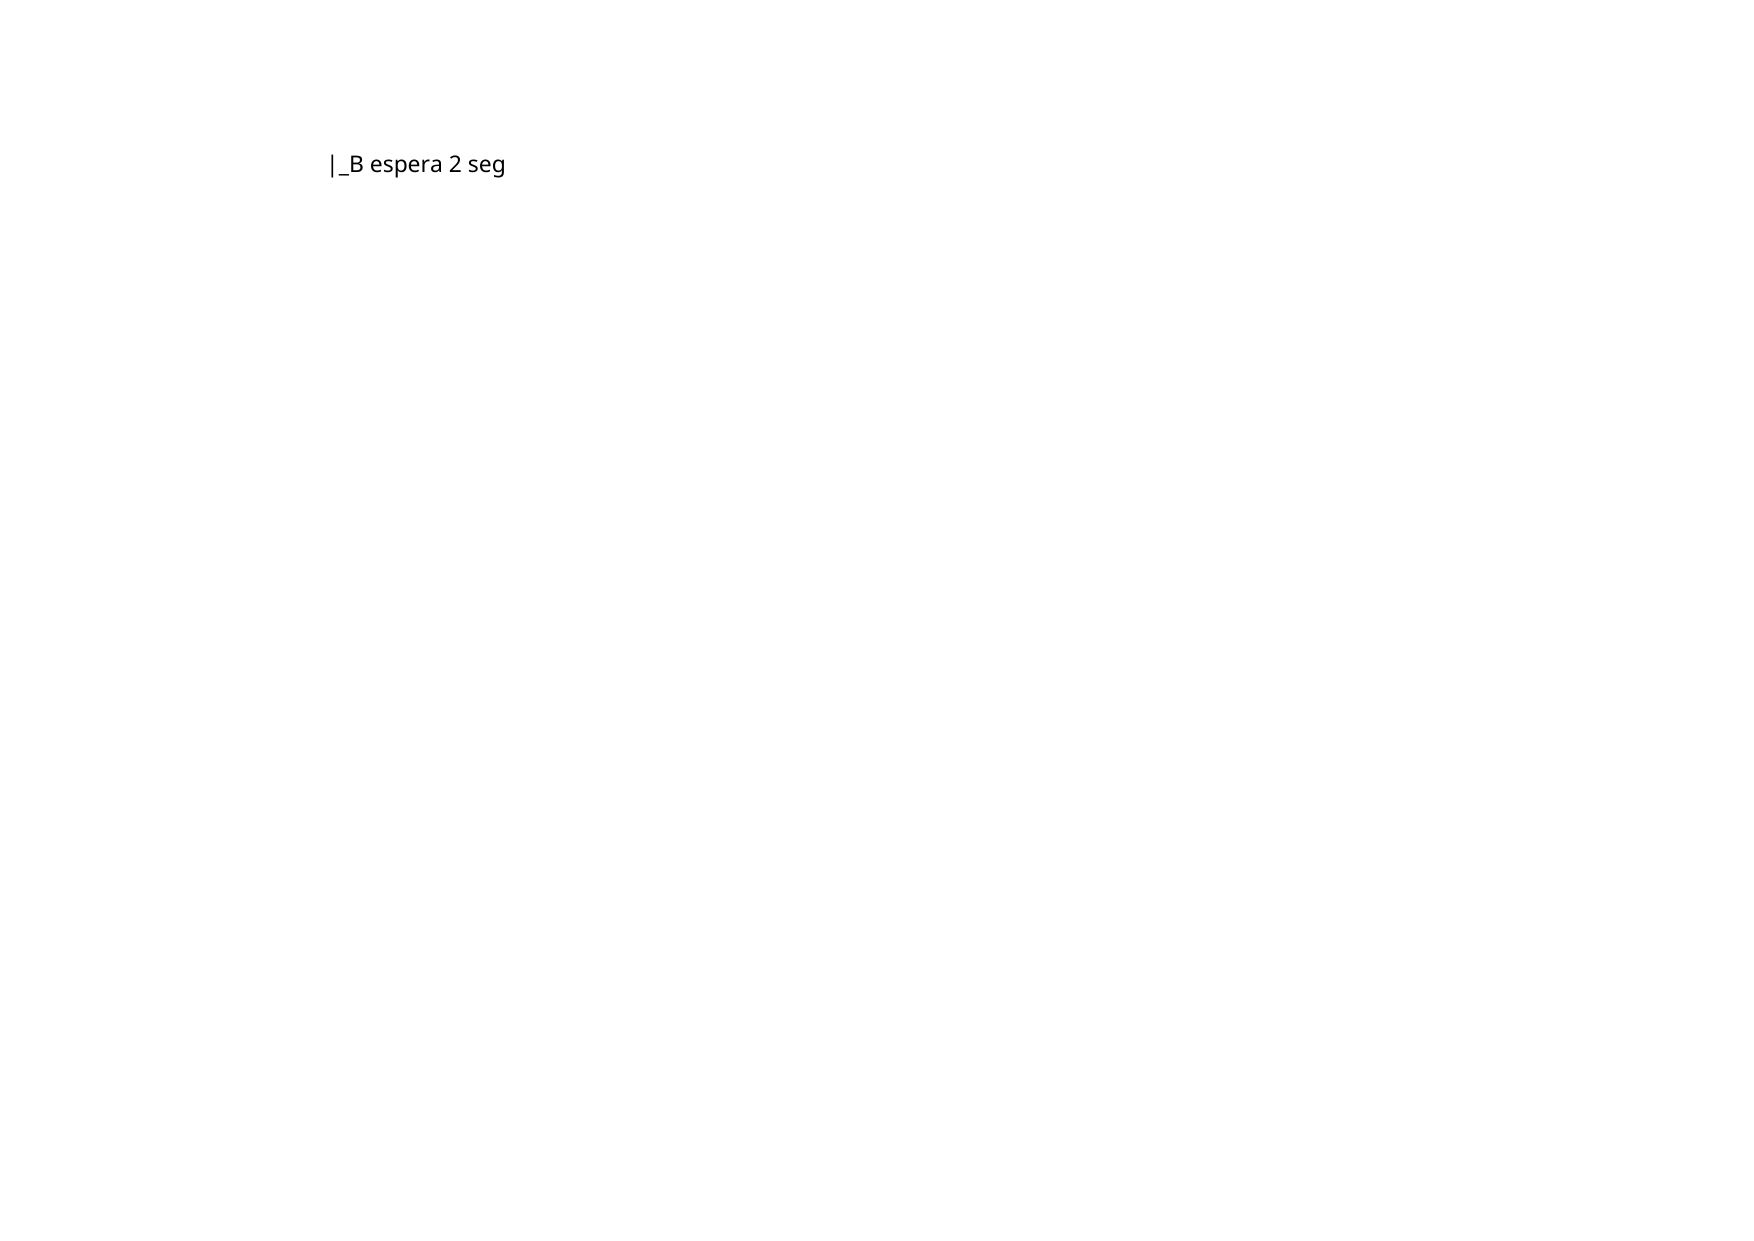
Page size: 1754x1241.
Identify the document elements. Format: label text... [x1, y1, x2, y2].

text |_B espera 2 seg [177, 148, 1577, 179]
